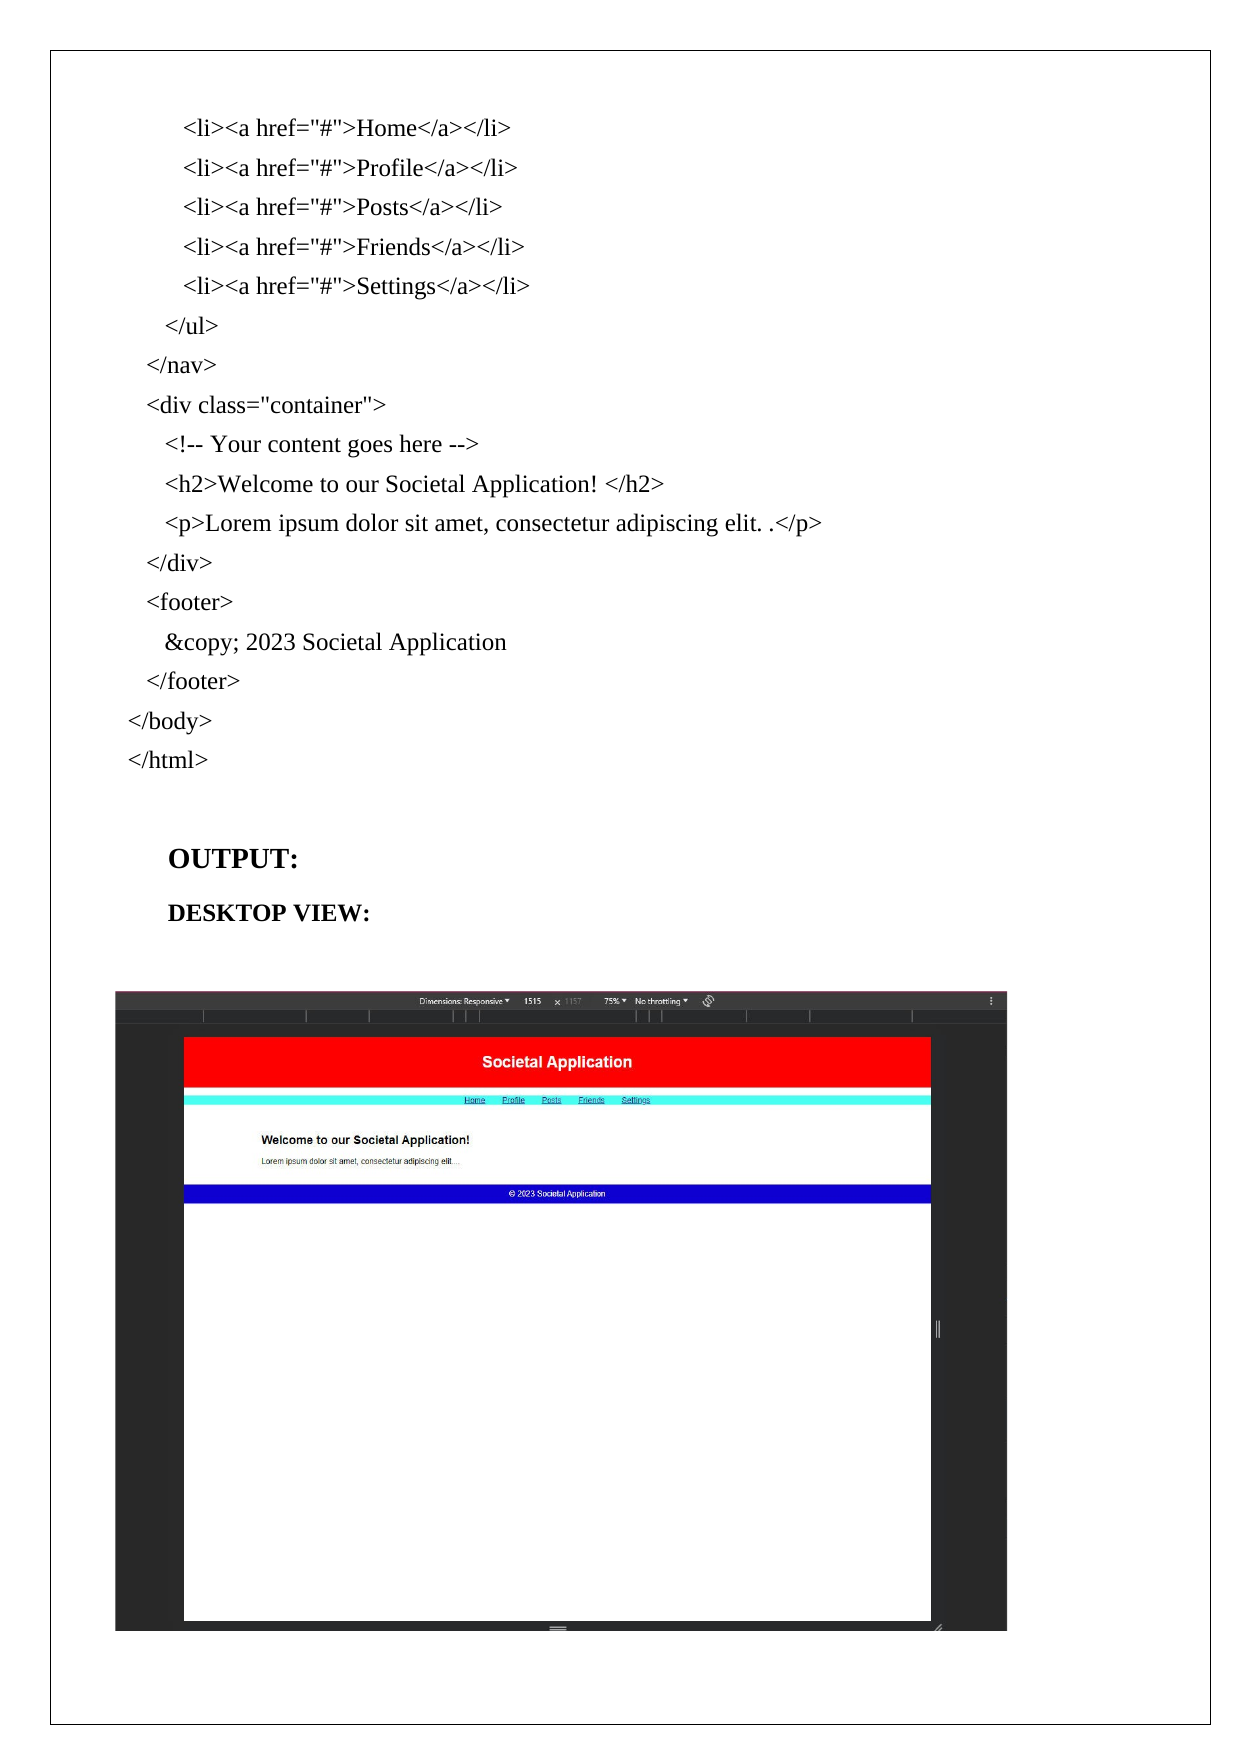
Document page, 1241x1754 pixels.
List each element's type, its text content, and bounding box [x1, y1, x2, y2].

text </html> [127, 745, 1210, 774]
text </footer> [146, 666, 1210, 695]
text &copy; 2023 Societal Application [164, 627, 1210, 656]
text </nav> [98, 350, 217, 379]
text <h2>Welcome to our Societal Application! </h2> [164, 469, 1210, 498]
text <p>Lorem ipsum dolor sit amet, consectetur adipiscing elit </p> [164, 508, 1210, 537]
text <li><a href="#">Settings</a></li> [183, 271, 1210, 300]
text <li><a href="#">Home</a></li> [183, 113, 1210, 142]
picture [115, 991, 1008, 1631]
text <li><a href="#">Posts</a></li> [183, 192, 1210, 221]
text <footer> [146, 587, 1210, 616]
text <div class="container"> [146, 390, 1210, 419]
subtitle DESKTOP VIEW: [168, 898, 1210, 927]
text </ul> [98, 311, 219, 340]
text </div> [146, 548, 1210, 577]
text </body> [127, 706, 1210, 734]
text <!-- Your content goes here --> [164, 429, 1210, 458]
text <li><a href="#">Friends</a></li> [183, 232, 1210, 261]
subtitle OUTPUT: [168, 842, 1210, 875]
text <li><a href="#">Profile</a></li> [183, 153, 1210, 182]
